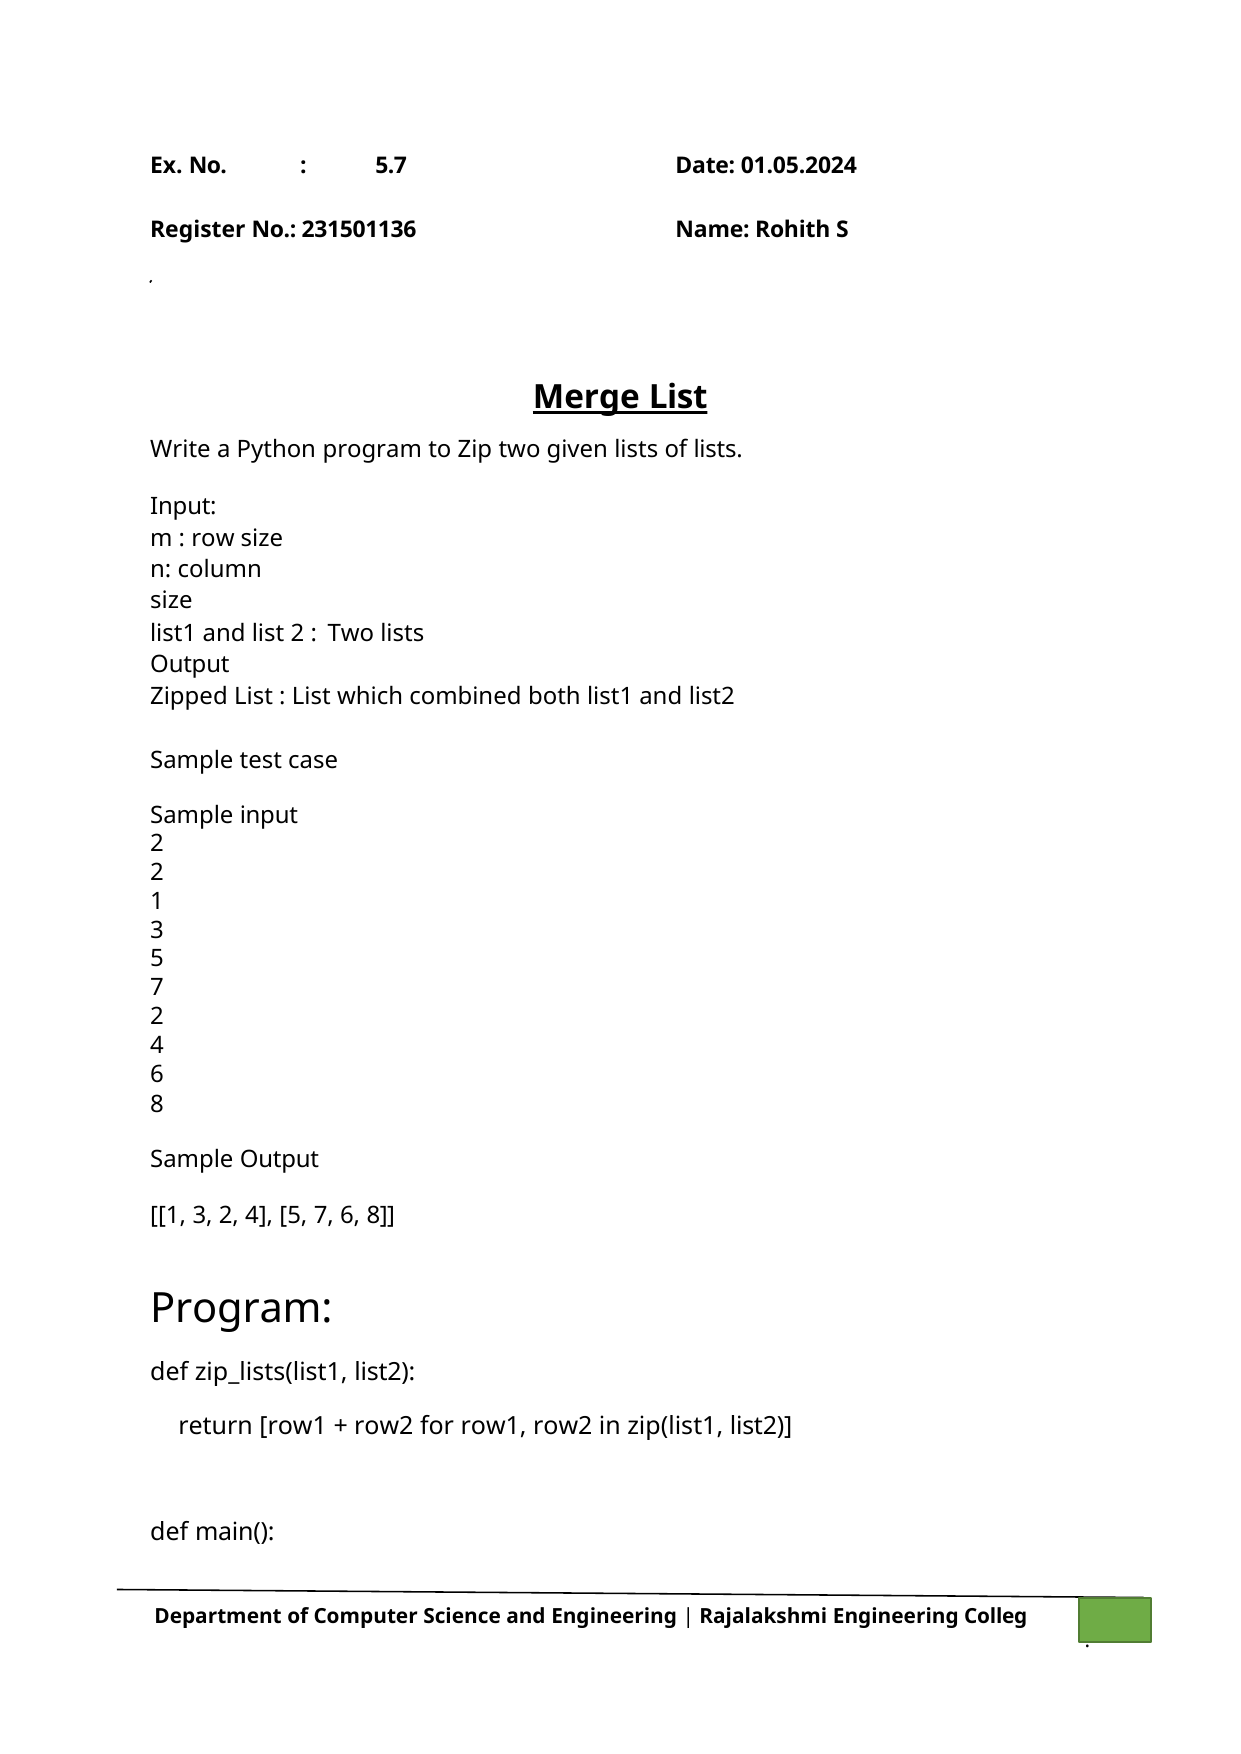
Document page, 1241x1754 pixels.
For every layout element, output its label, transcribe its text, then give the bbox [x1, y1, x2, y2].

text 2 [150, 828, 1103, 857]
text def zip_lists(list1, list2): [150, 1354, 1103, 1388]
text Register No.: 231501136 Name: Rohith S [150, 213, 1103, 245]
text list1 and list 2 : Two lists Output [150, 616, 501, 679]
subtitle Merge List [213, 373, 1028, 418]
text 1 [150, 886, 1103, 915]
text Sample Output [150, 1142, 1103, 1175]
text Sample input [150, 806, 1103, 828]
text def main(): [150, 1513, 1103, 1547]
text Input: [150, 488, 1103, 521]
text 5 [150, 944, 1103, 973]
text m : row size n: column size [150, 522, 307, 616]
text 2 [150, 857, 1103, 886]
text 7 [150, 973, 1103, 1001]
subtitle Program: [150, 1278, 1103, 1335]
text 2 [150, 1001, 1103, 1030]
text 8 [150, 1088, 1103, 1119]
text 6 [150, 1059, 1103, 1088]
text Write a Python program to Zip two given lists of lists. [150, 432, 1103, 464]
text [[1, 3, 2, 4], [5, 7, 6, 8]] [150, 1198, 1103, 1231]
text Zipped List : List which combined both list1 and list2 Sample test case [150, 679, 816, 775]
text 3 [150, 915, 1103, 944]
text Ex. No. : 5.7 Date: 01.05.2024 [150, 149, 1103, 180]
text return [row1 + row2 for row1, row2 in zip(list1, list2)] [178, 1407, 1103, 1441]
text 4 [150, 1030, 1103, 1059]
